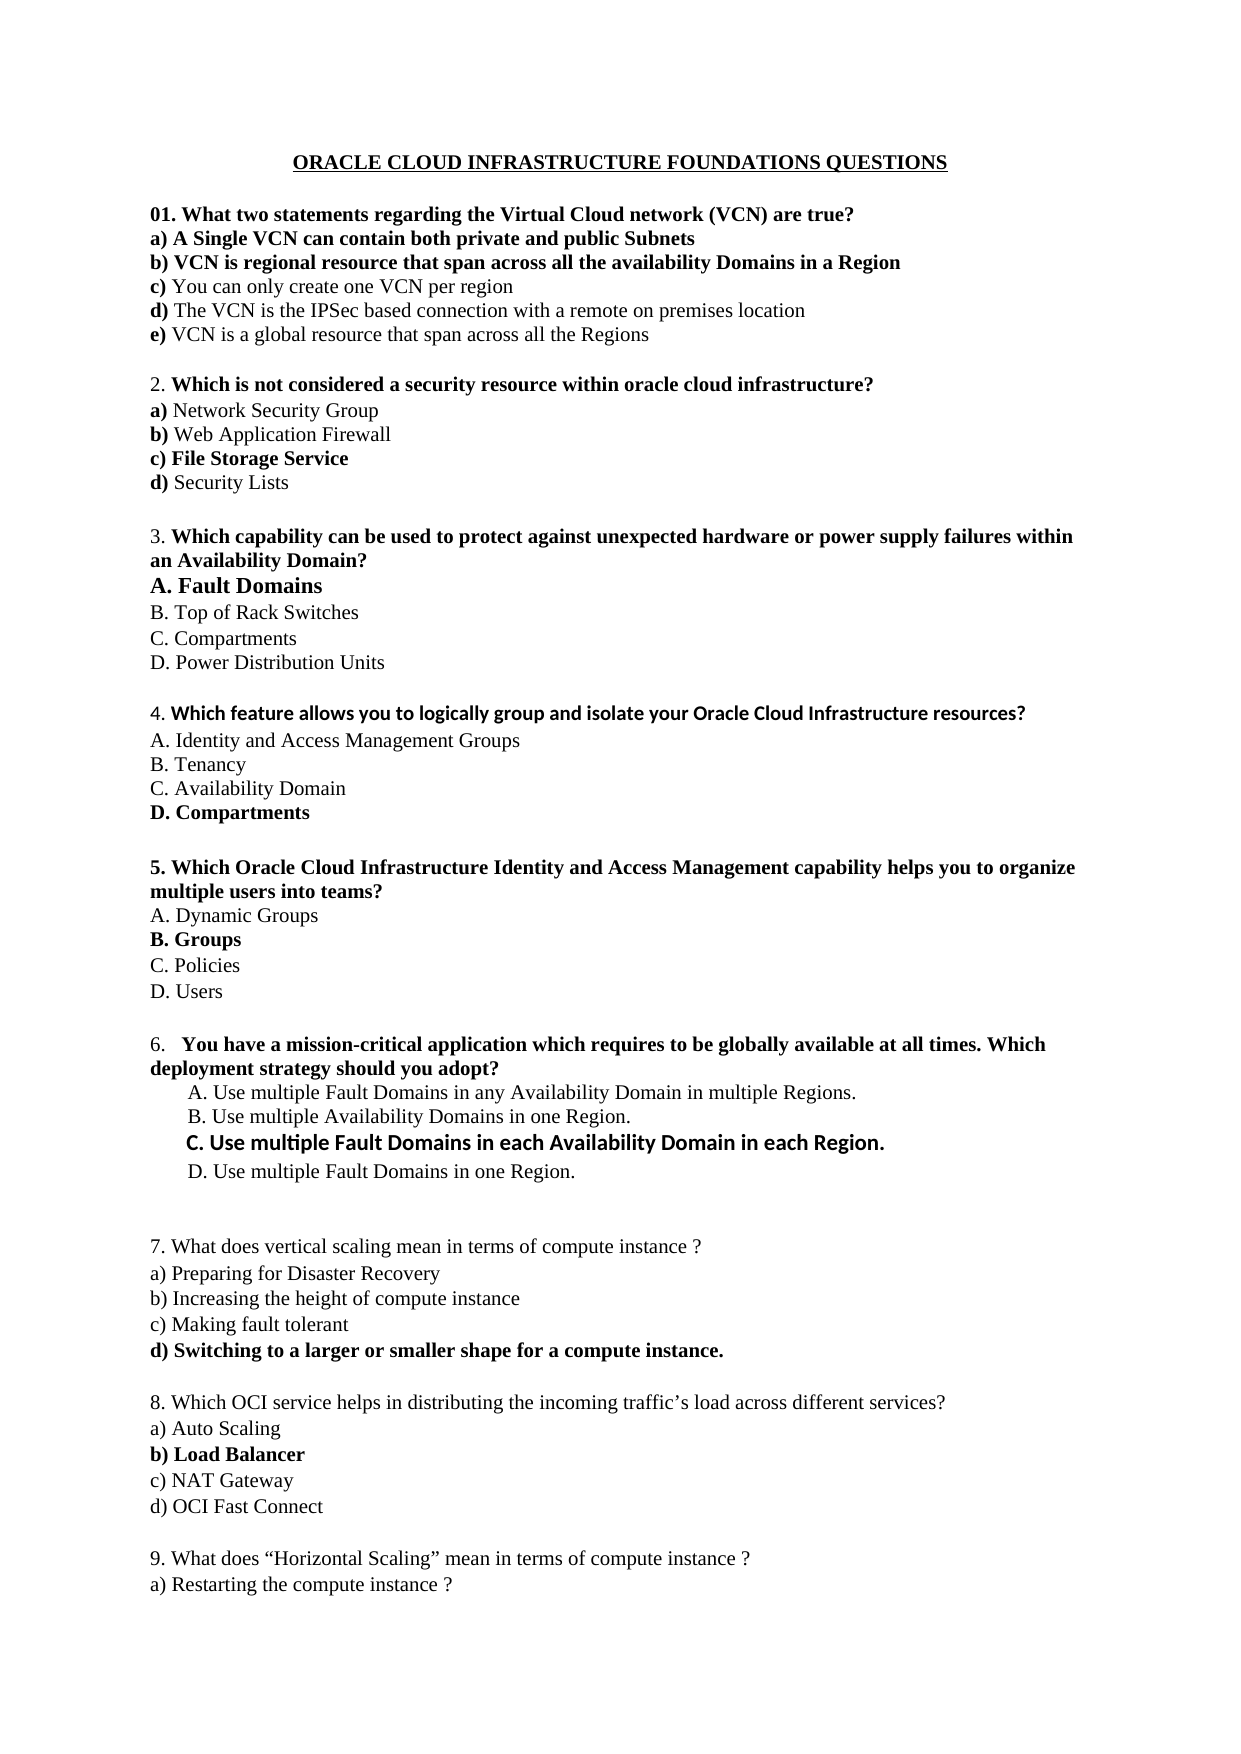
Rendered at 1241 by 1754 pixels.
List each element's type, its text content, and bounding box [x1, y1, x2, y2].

text B. Tenancy [150, 752, 1090, 776]
text 9. What does “Horizontal Scaling” mean in terms of compute instance ? [150, 1546, 1090, 1570]
text ORACLE CLOUD INFRASTRUCTURE FOUNDATIONS QUESTIONS [150, 150, 1090, 174]
text e) VCN is a global resource that span across all the Regions [150, 322, 1090, 346]
text C. Use multiple Fault Domains in each Availability Domain in each Region. [150, 1128, 1090, 1156]
text 8. Which OCI service helps in distributing the incoming traffic’s load across different services? [150, 1390, 1090, 1414]
text A. Identity and Access Management Groups [150, 727, 1090, 752]
text b) Increasing the height of compute instance [150, 1286, 1090, 1310]
text a) Auto Scaling [150, 1416, 1090, 1440]
text C. Compartments [150, 626, 1090, 650]
text D. Power Distribution Units [150, 650, 1090, 674]
text c) File Storage Service [150, 446, 1090, 470]
text d) Security Lists [150, 470, 1090, 494]
text d) Switching to a larger or smaller shape for a compute instance. [150, 1338, 1090, 1362]
text a) Restarting the compute instance ? [150, 1572, 1090, 1596]
text C. Availability Domain [150, 776, 1090, 800]
text 01. What two statements regarding the Virtual Cloud network (VCN) are true? [150, 202, 1090, 226]
text a) Network Security Group [150, 398, 1090, 422]
text B. Groups [150, 927, 1090, 951]
text 7. What does vertical scaling mean in terms of compute instance ? [150, 1234, 1090, 1258]
text A. Fault Domains [150, 572, 1090, 598]
text c) You can only create one VCN per region [150, 274, 1090, 298]
text B. Top of Rack Switches [150, 600, 1090, 624]
text A. Dynamic Groups [150, 903, 1090, 927]
text b) Load Balancer [150, 1442, 1090, 1466]
text 4. Which feature allows you to logically group and isolate your Oracle Cloud Infrastructure resources? [150, 700, 1090, 726]
text b) VCN is regional resource that span across all the availability Domains in a Region [150, 250, 1090, 274]
text d) The VCN is the IPSec based connection with a remote on premises location [150, 298, 1090, 322]
text D. Compartments [150, 800, 1090, 824]
text c) Making fault tolerant [150, 1312, 1090, 1336]
text a) Preparing for Disaster Recovery [150, 1260, 1090, 1284]
text b) Web Application Firewall [150, 422, 1090, 446]
list 3. Which capability can be used to protect against unexpected hardware or power supply failures within an Availability Domain? [150, 523, 1090, 572]
text a) A Single VCN can contain both private and public Subnets [150, 226, 1090, 250]
text B. Use multiple Availability Domains in one Region. [187, 1104, 1090, 1128]
list 6. You have a mission-critical application which requires to be globally available at all times. Which deployment strategy should you adopt? [150, 1032, 1090, 1080]
text d) OCI Fast Connect [150, 1494, 1090, 1518]
text c) NAT Gateway [150, 1468, 1090, 1492]
text D. Use multiple Fault Domains in one Region. [187, 1158, 1090, 1183]
text A. Use multiple Fault Domains in any Availability Domain in multiple Regions. [187, 1080, 1090, 1104]
text 2. Which is not considered a security resource within oracle cloud infrastructure? [150, 372, 1090, 396]
text 5. Which Oracle Cloud Infrastructure Identity and Access Management capability helps you to organize multiple users into teams? [150, 855, 1090, 903]
text C. Policies [150, 953, 1090, 977]
text D. Users [150, 979, 1090, 1003]
